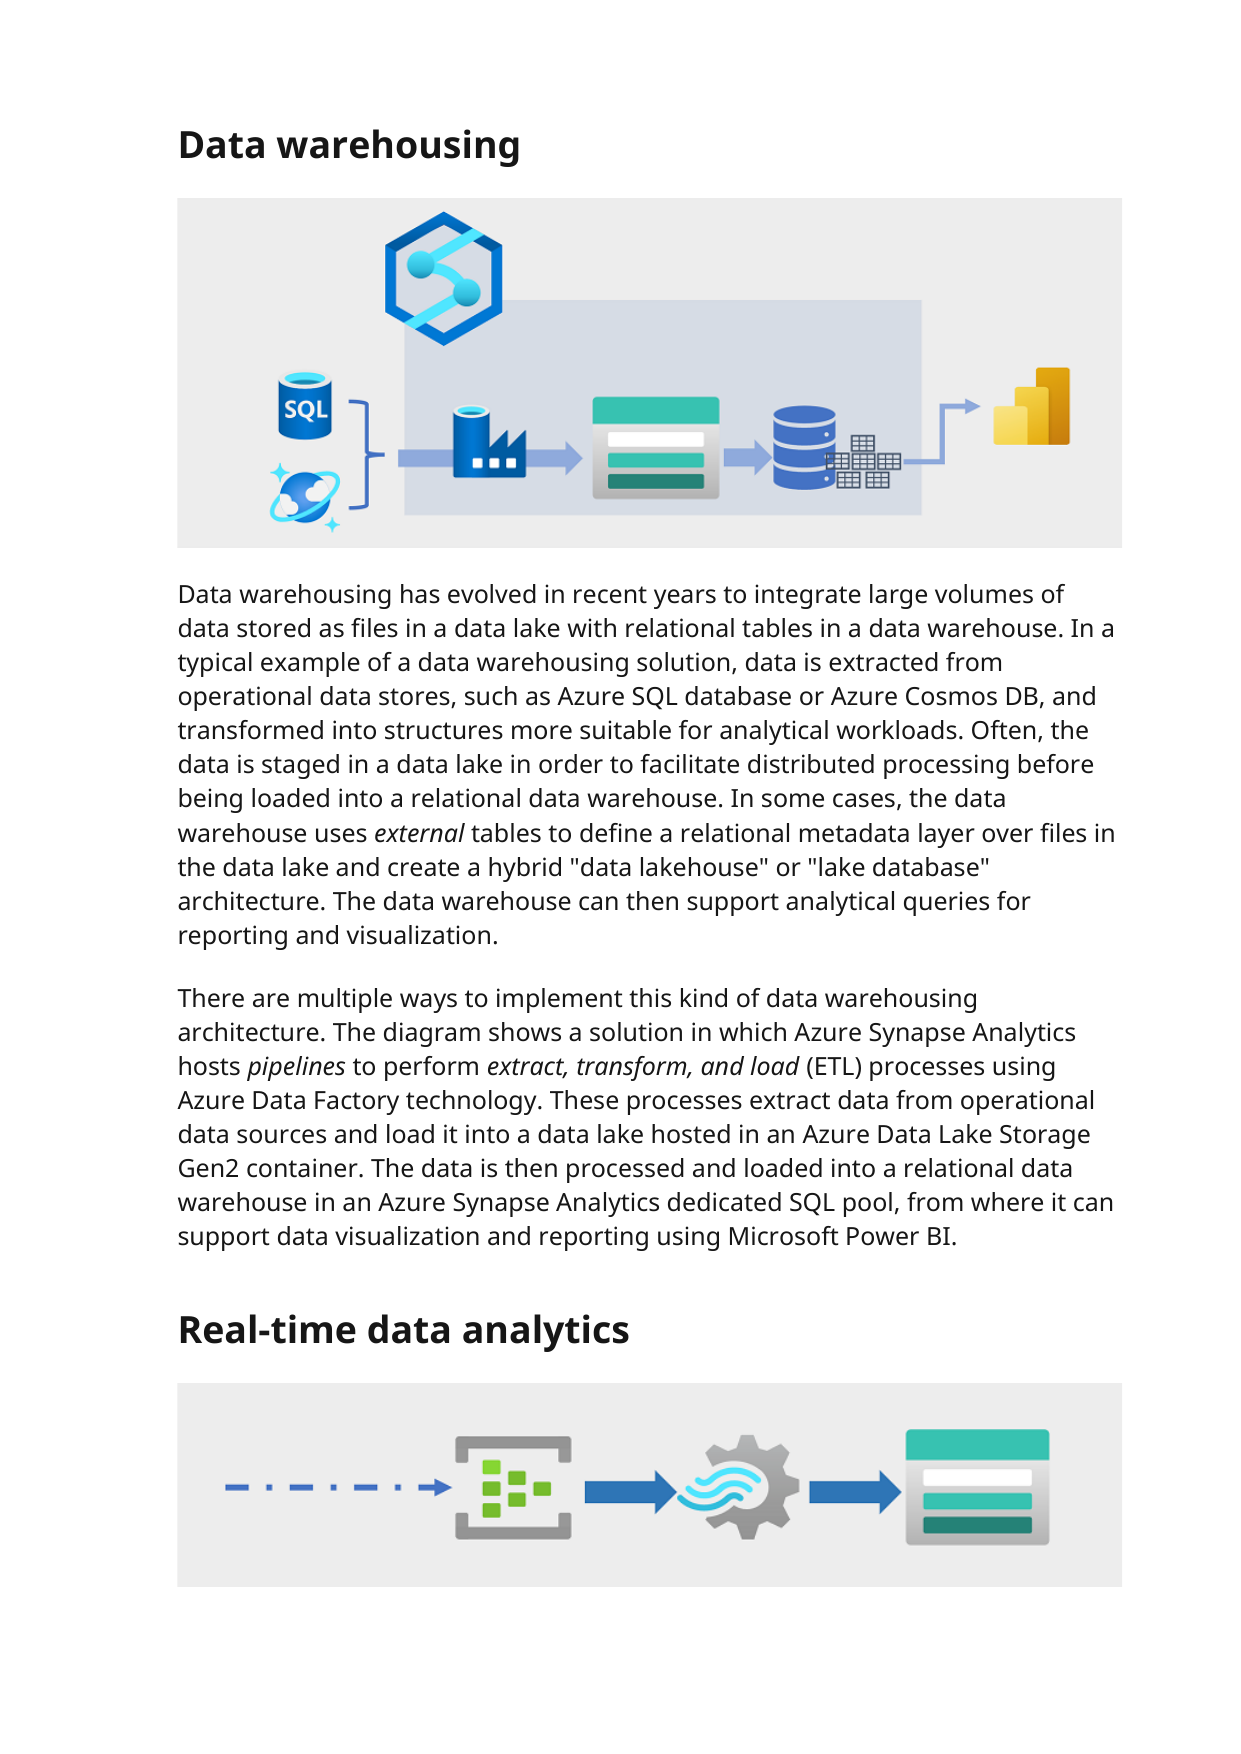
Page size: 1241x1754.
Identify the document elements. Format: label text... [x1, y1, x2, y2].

picture [177, 198, 1123, 548]
text There are multiple ways to implement this kind of data warehousing architecture. The diagram shows a solution in which Azure Synapse Analytics hosts pipelines to perform extract, transform, and load (ETL) processes using Azure Data Factory technology. These processes extract data from operational data sources and load it into a data lake hosted in an Azure Data Lake Storage Gen2 container. The data is then processed and loaded into a relational data warehouse in an Azure Synapse Analytics dedicated SQL pool, from where it can support data visualization and reporting using Microsoft Power BI. [177, 981, 1122, 1253]
text Data warehousing has evolved in recent years to integrate large volumes of data stored as files in a data lake with relational tables in a data warehouse. In a typical example of a data warehousing solution, data is extracted from operational data stores, such as Azure SQL database or Azure Cosmos DB, and transformed into structures more suitable for analytical workloads. Often, the data is staged in a data lake in order to facilitate distributed processing before being loaded into a relational data warehouse. In some cases, the data warehouse uses external tables to define a relational metadata layer over files in the data lake and create a hybrid "data lakehouse" or "lake database" architecture. The data warehouse can then support analytical queries for reporting and visualization. [177, 577, 1122, 951]
text Data warehousing [177, 118, 1122, 169]
picture [177, 1383, 1123, 1587]
text Real-time data analytics [177, 1303, 1122, 1354]
